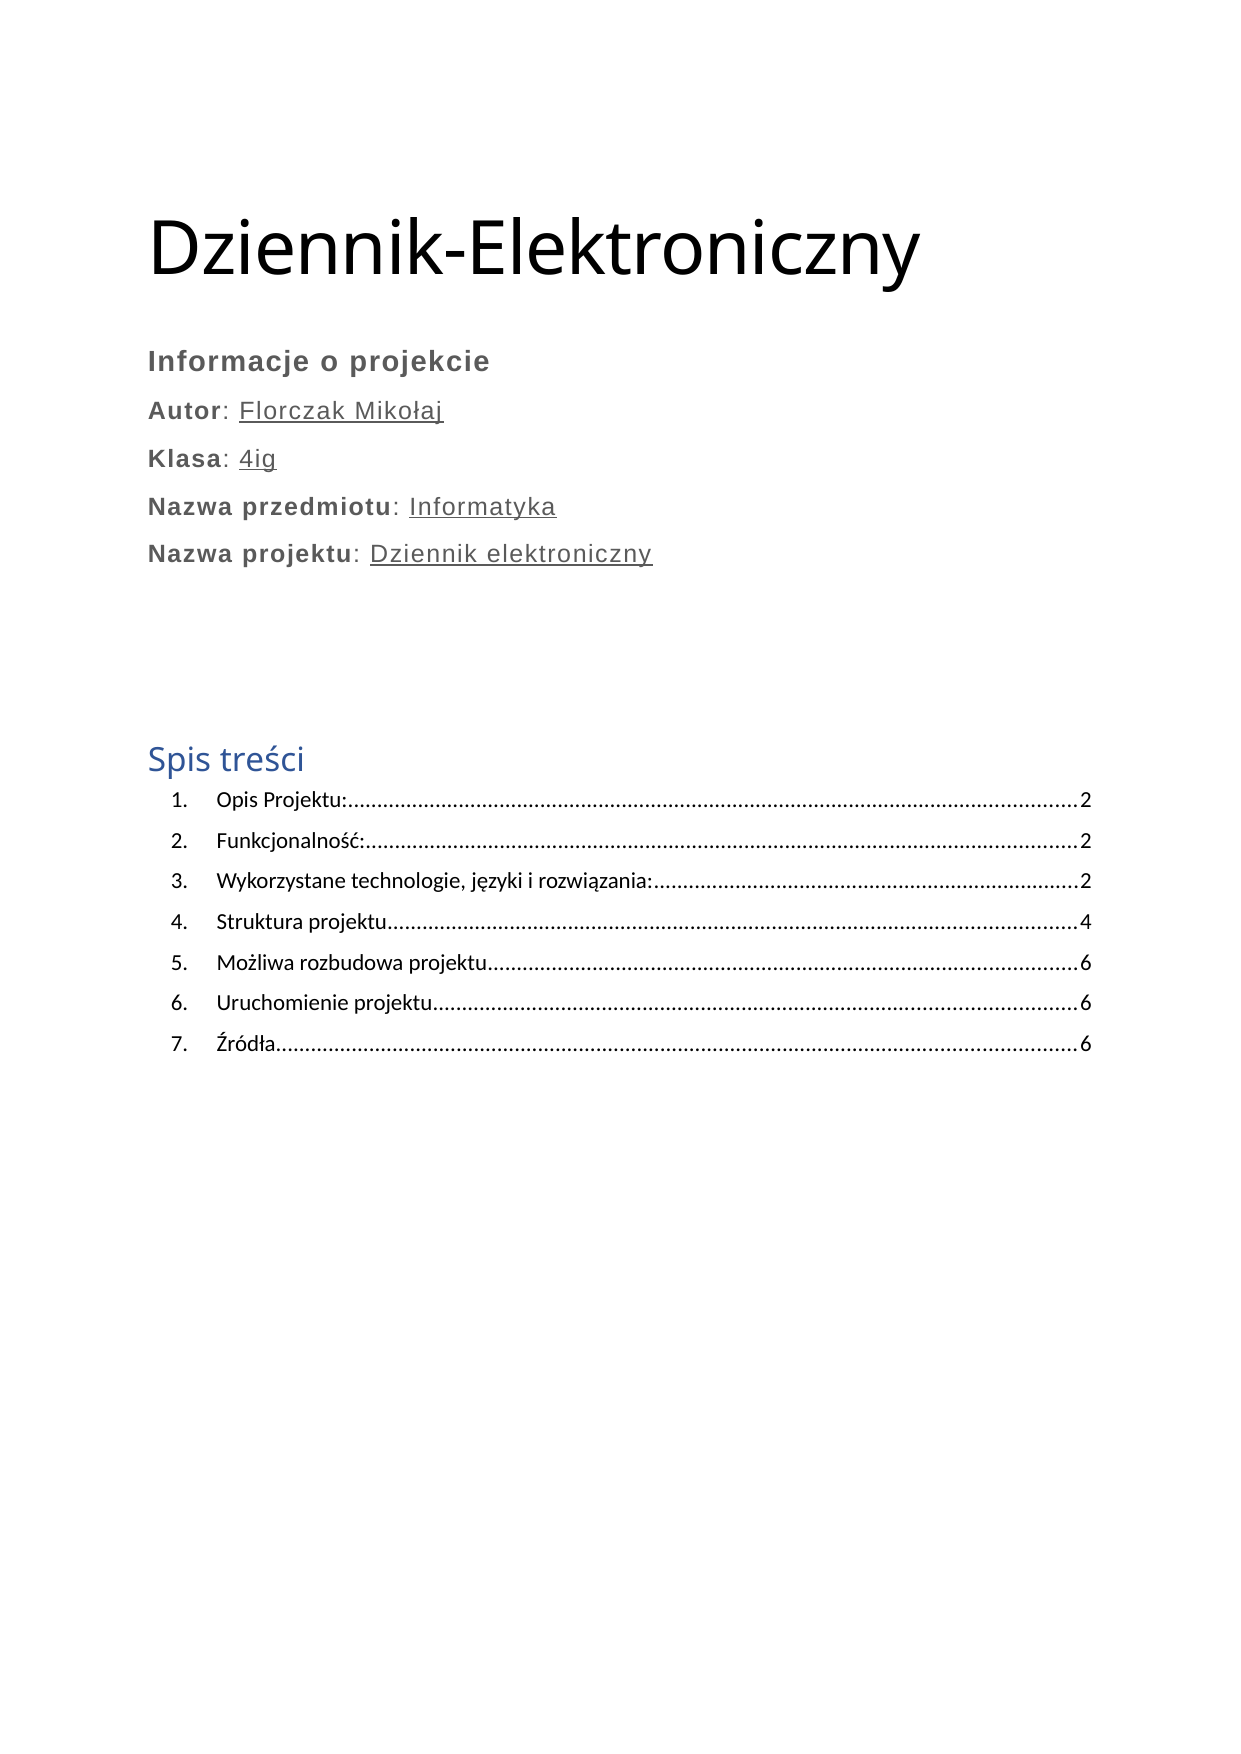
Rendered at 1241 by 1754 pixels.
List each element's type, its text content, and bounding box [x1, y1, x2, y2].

subtitle Nazwa przedmiotu: Informatyka [148, 492, 1093, 521]
title Dziennik-Elektroniczny [148, 194, 1093, 297]
subtitle Klasa: 4ig [148, 444, 1093, 473]
subtitle Autor: Florczak Mikołaj [148, 396, 1093, 425]
subtitle Nazwa projektu: Dziennik elektroniczny [148, 539, 1093, 568]
subtitle Informacje o projekcie [148, 343, 1093, 377]
